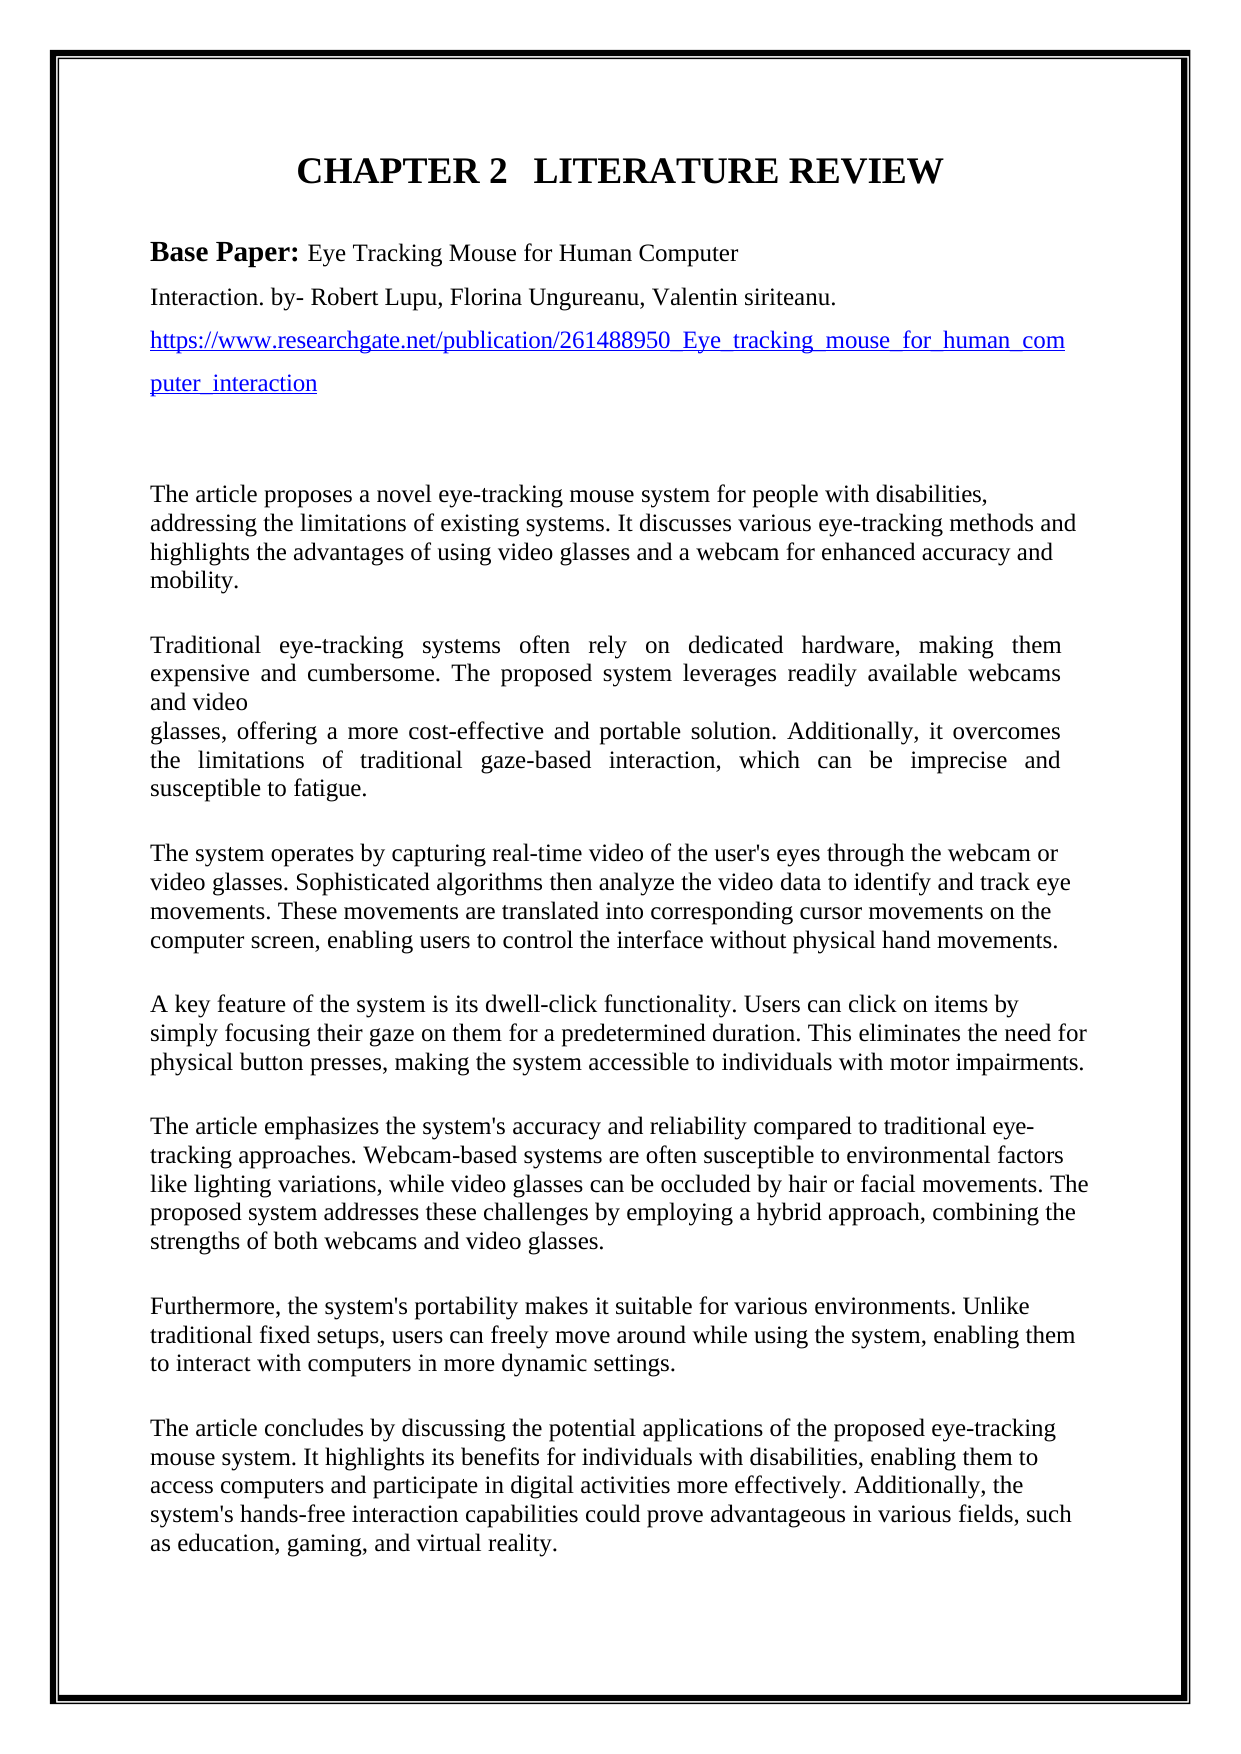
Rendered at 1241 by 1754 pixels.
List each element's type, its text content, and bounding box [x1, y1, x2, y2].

text glasses, offering a more cost-effective and portable solution. Additionally, it overcomes the limitations of traditional gaze-based interaction, which can be imprecise and susceptible to fatigue. [150, 716, 1061, 802]
text system's hands-free interaction capabilities could prove advantageous in various fields, such as education, gaming, and virtual reality. [150, 1499, 1086, 1557]
text Traditional eye-tracking systems often rely on dedicated hardware, making them expensive and cumbersome. The proposed system leverages readily available webcams and video [150, 630, 1062, 716]
text The system operates by capturing real-time video of the user's eyes through the webcam or video glasses. Sophisticated algorithms then analyze the video data to identify and track eye movements. These movements are translated into corresponding cursor movements on the computer screen, enabling users to control the interface without physical hand movements. [150, 838, 1090, 953]
text simply focusing their gaze on them for a predetermined duration. This eliminates the need for physical button presses, making the system accessible to individuals with motor impairments. [150, 1018, 1113, 1075]
text The article proposes a novel eye-tracking mouse system for people with disabilities, [150, 479, 1113, 508]
text A key feature of the system is its dwell-click functionality. Users can click on items by [150, 989, 1113, 1018]
text Base Paper: Eye Tracking Mouse for Human Computer Interaction. by- Robert Lupu, Florina Ungureanu, Valentin siriteanu. [150, 234, 857, 310]
text like lighting variations, while video glasses can be occluded by hair or facial movements. The proposed system addresses these challenges by employing a hybrid approach, combining the strengths of both webcams and video glasses. [150, 1169, 1092, 1255]
text The article concludes by discussing the potential applications of the proposed eye-tracking mouse system. It highlights its benefits for individuals with disabilities, enabling them to access computers and participate in digital activities more effectively. Additionally, the [150, 1413, 1090, 1499]
text https://www.researchgate.net/publication/261488950_Eye_tracking_mouse_for_human_com puter_interaction [150, 325, 1113, 397]
subtitle CHAPTER 2 LITERATURE REVIEW [139, 148, 1101, 191]
text The article emphasizes the system's accuracy and reliability compared to traditional eye- [150, 1111, 1113, 1140]
text addressing the limitations of existing systems. It discusses various eye-tracking methods and highlights the advantages of using video glasses and a webcam for enhanced accuracy and mobility. [150, 508, 1092, 594]
text tracking approaches. Webcam-based systems are often susceptible to environmental factors [150, 1140, 1113, 1169]
text Furthermore, the system's portability makes it suitable for various environments. Unlike [150, 1291, 1113, 1319]
text traditional fixed setups, users can freely move around while using the system, enabling them to interact with computers in more dynamic settings. [150, 1320, 1076, 1377]
